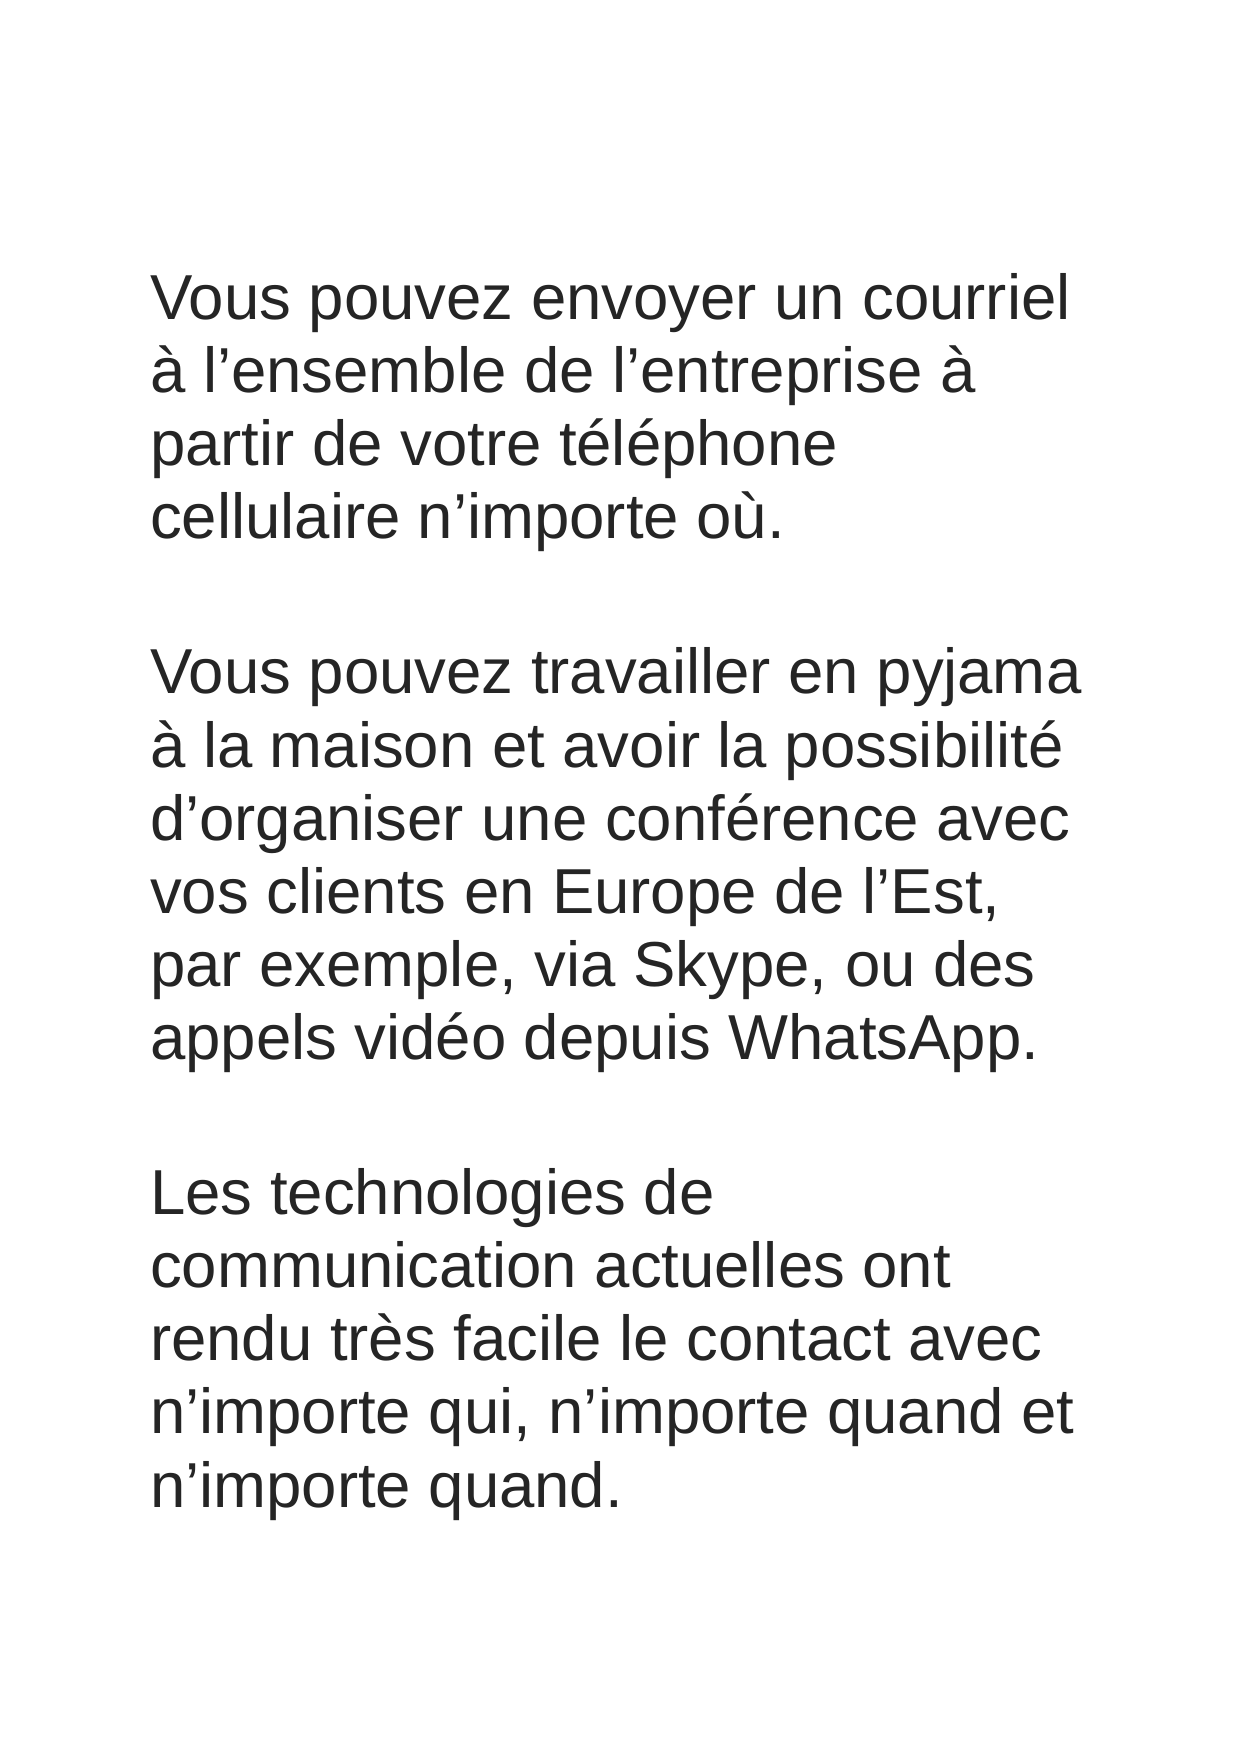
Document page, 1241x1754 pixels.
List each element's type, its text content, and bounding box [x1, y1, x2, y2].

text Les technologies de communication actuelles ont rendu très facile le contact avec n’importe qui, n’importe quand et n’importe quand. [150, 1161, 1090, 1527]
text Vous pouvez envoyer un courriel à l’ensemble de l’entreprise à partir de votre téléphone cellulaire n’importe où. [150, 266, 1090, 558]
text Vous pouvez travailler en pyjama à la maison et avoir la possibilité d’organiser une conférence avec vos clients en Europe de l’Est, par exemple, via Skype, ou des appels vidéo depuis WhatsApp. [150, 640, 1090, 1079]
